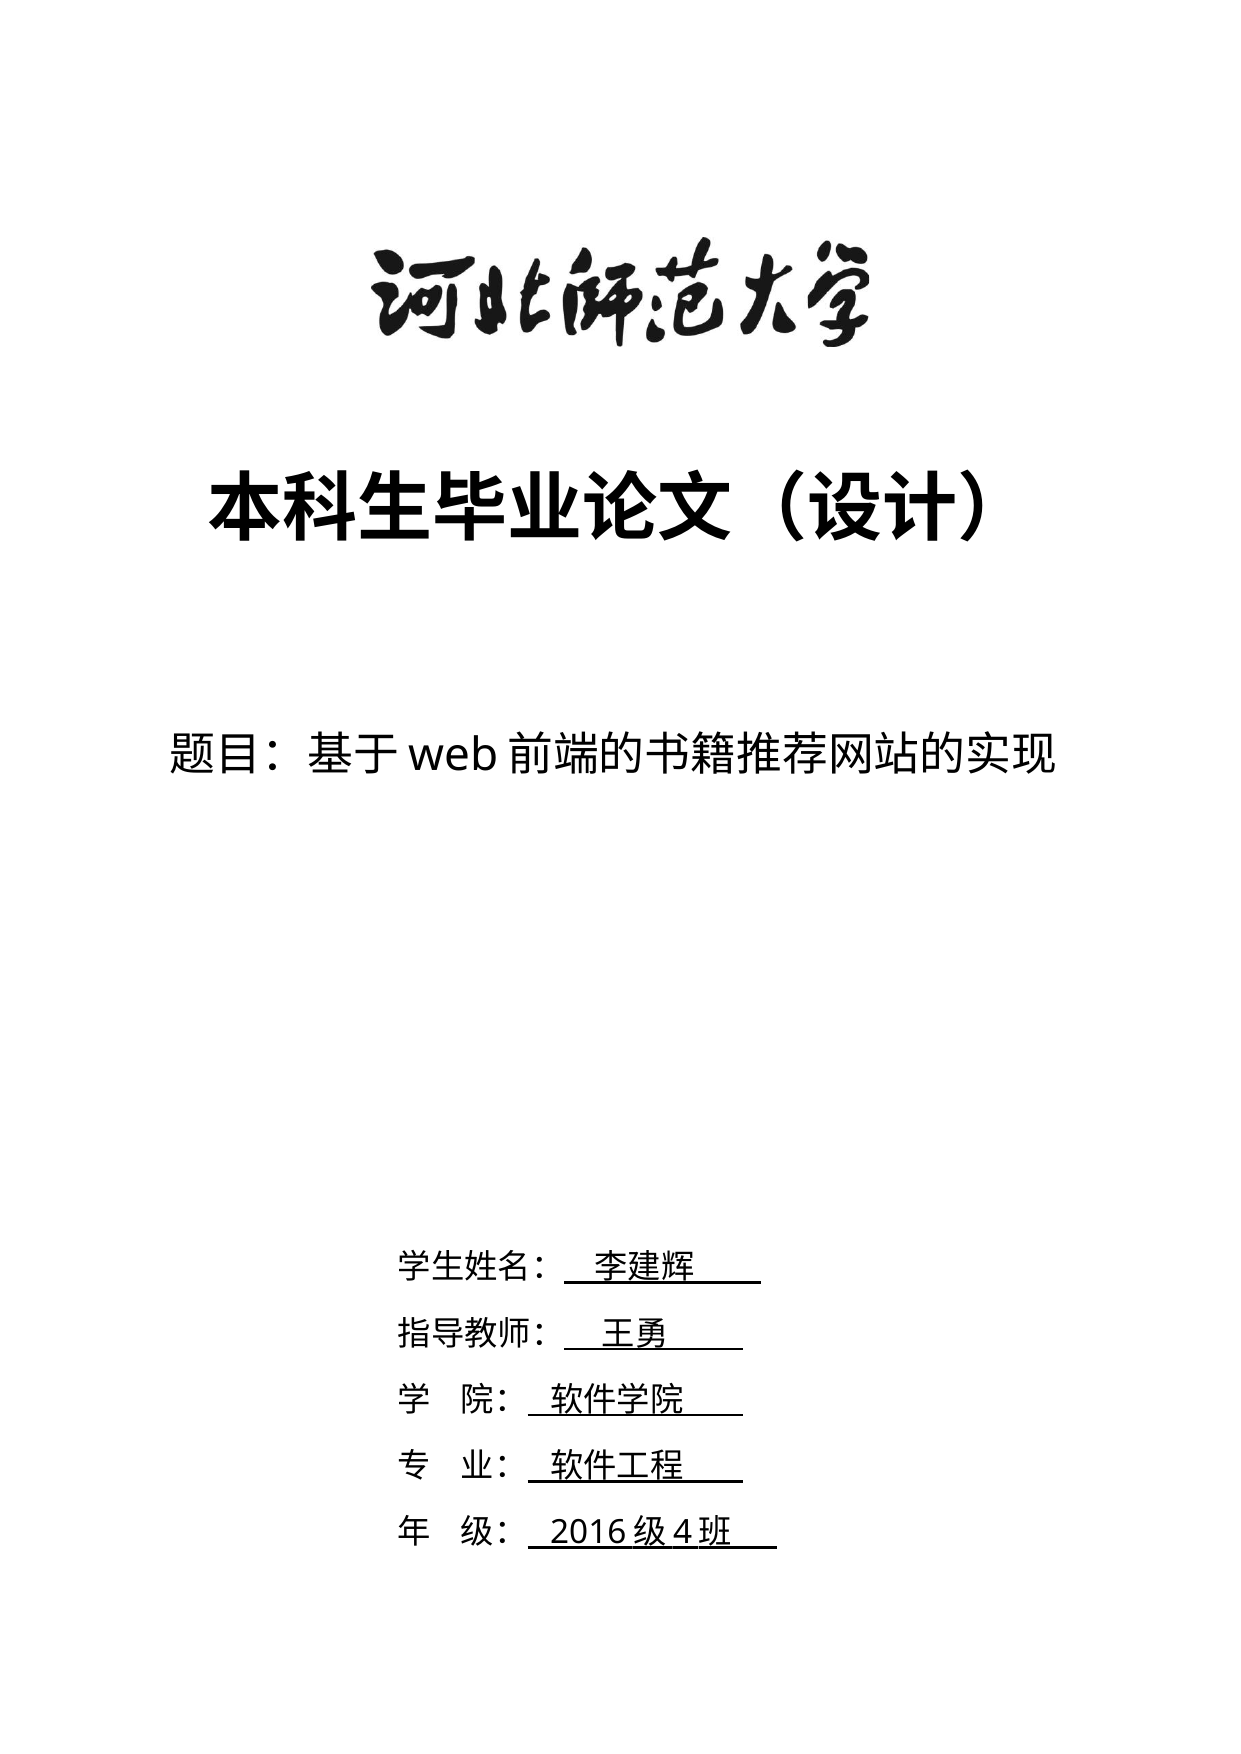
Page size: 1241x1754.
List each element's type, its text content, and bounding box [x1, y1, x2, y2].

text 题目：基于web前端的书籍推荐网站的实现 [169, 701, 1093, 800]
text 专 业： 软件工程 [148, 1430, 1093, 1496]
text 本科生毕业论文（设计） [148, 436, 1093, 568]
picture [371, 237, 870, 347]
text 学生姓名： 李建辉 [148, 1231, 1093, 1297]
text 年 级： 2016级4班 [148, 1496, 1093, 1562]
text 指导教师： 王勇 [148, 1297, 1093, 1363]
text 学 院： 软件学院 [148, 1363, 1093, 1430]
